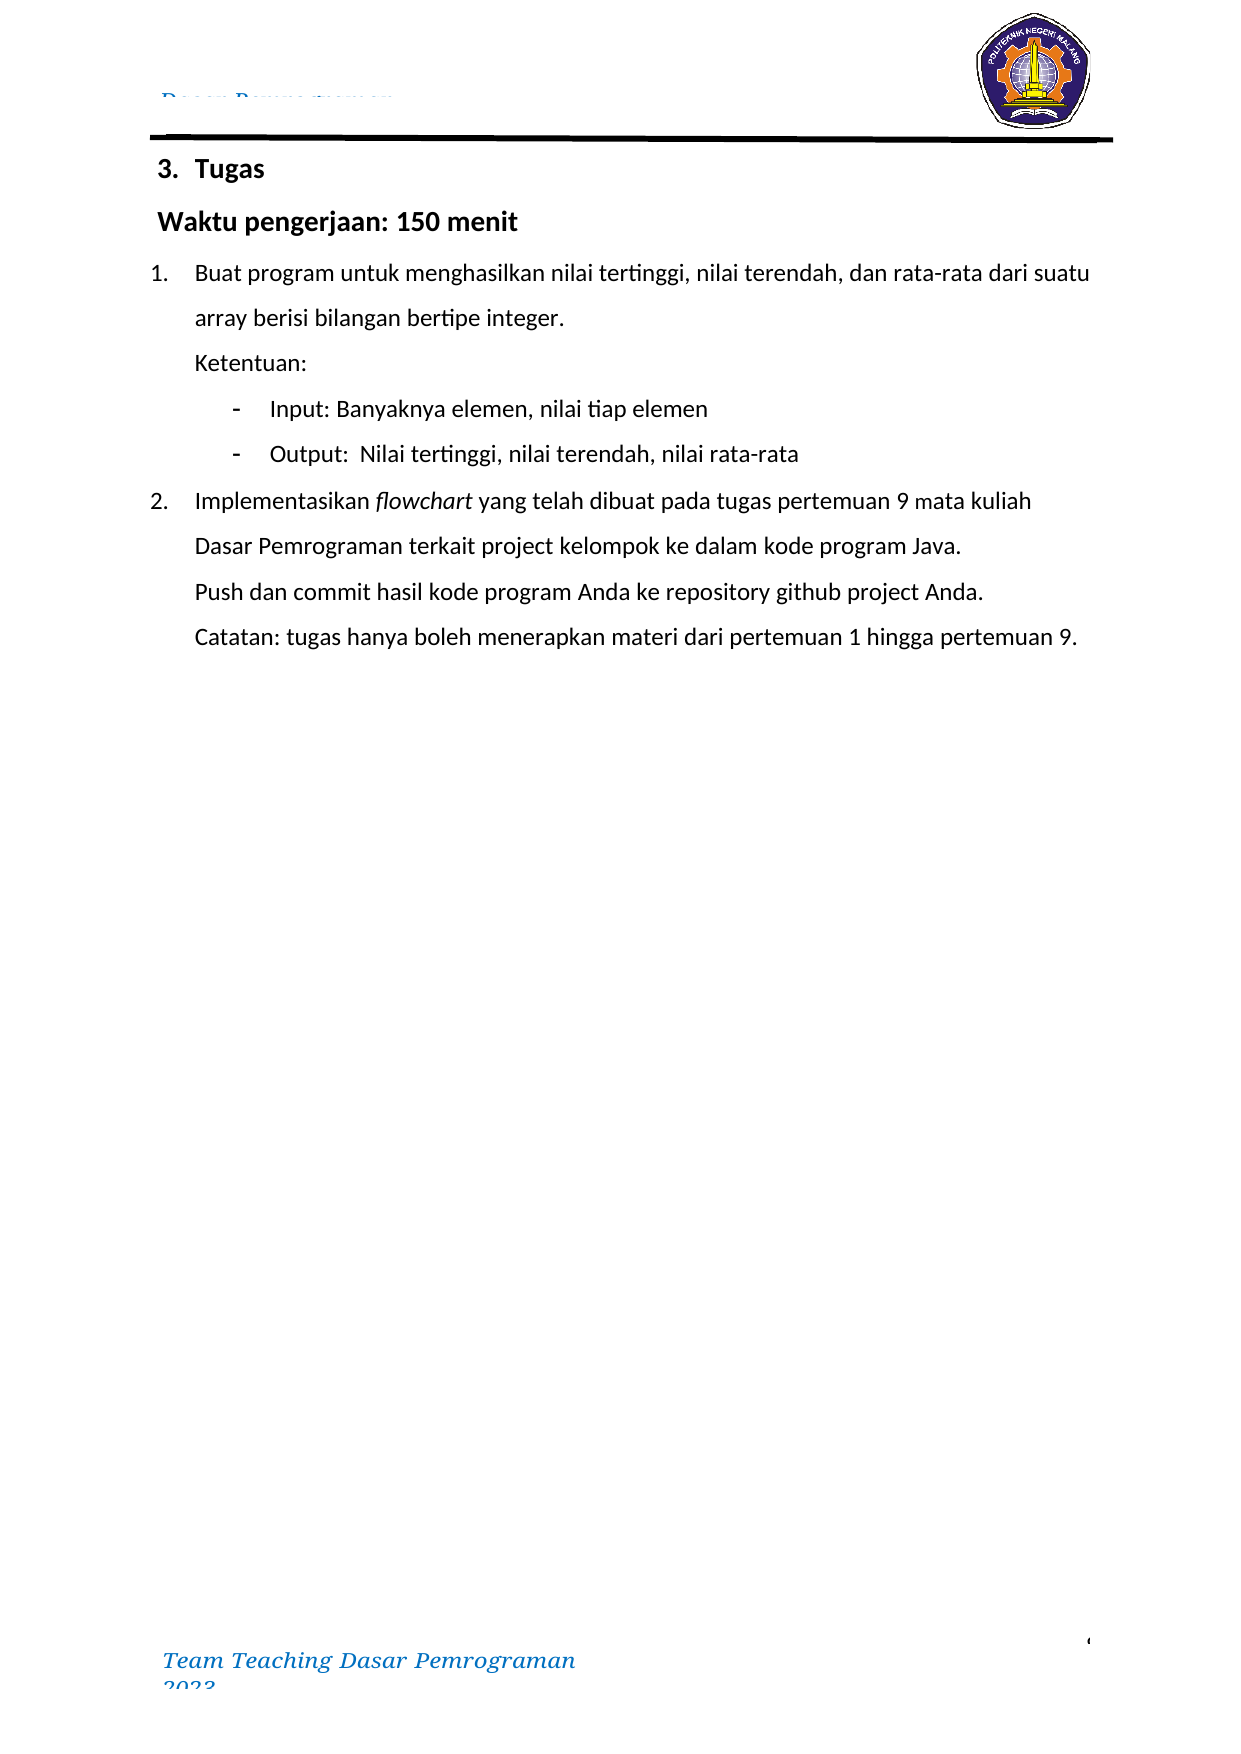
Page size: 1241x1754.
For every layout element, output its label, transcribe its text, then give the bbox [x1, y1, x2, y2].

subtitle Tugas [157, 150, 1134, 185]
text Ketentuan: [194, 348, 1134, 378]
text Push dan commit hasil kode program Anda ke repository github project Anda. [194, 576, 1134, 606]
list Output: Nilai tertinggi, nilai terendah, nilai rata-rata [232, 438, 1134, 469]
picture [976, 13, 1091, 129]
list Input: Banyaknya elemen, nilai tiap elemen [232, 393, 1134, 423]
text Waktu pengerjaan: 150 menit [157, 203, 1134, 239]
list Buat program untuk menghasilkan nilai tertinggi, nilai terendah, dan rata-rata dari suatu array berisi bilangan bertipe integer. [150, 257, 1091, 332]
list Implementasikan flowchart yang telah dibuat pada tugas pertemuan 9 mata kuliah Dasar Pemrograman terkait project kelompok ke dalam kode program Java. [150, 485, 1091, 561]
text Catatan: tugas hanya boleh menerapkan materi dari pertemuan 1 hingga pertemuan 9. [194, 621, 1134, 652]
